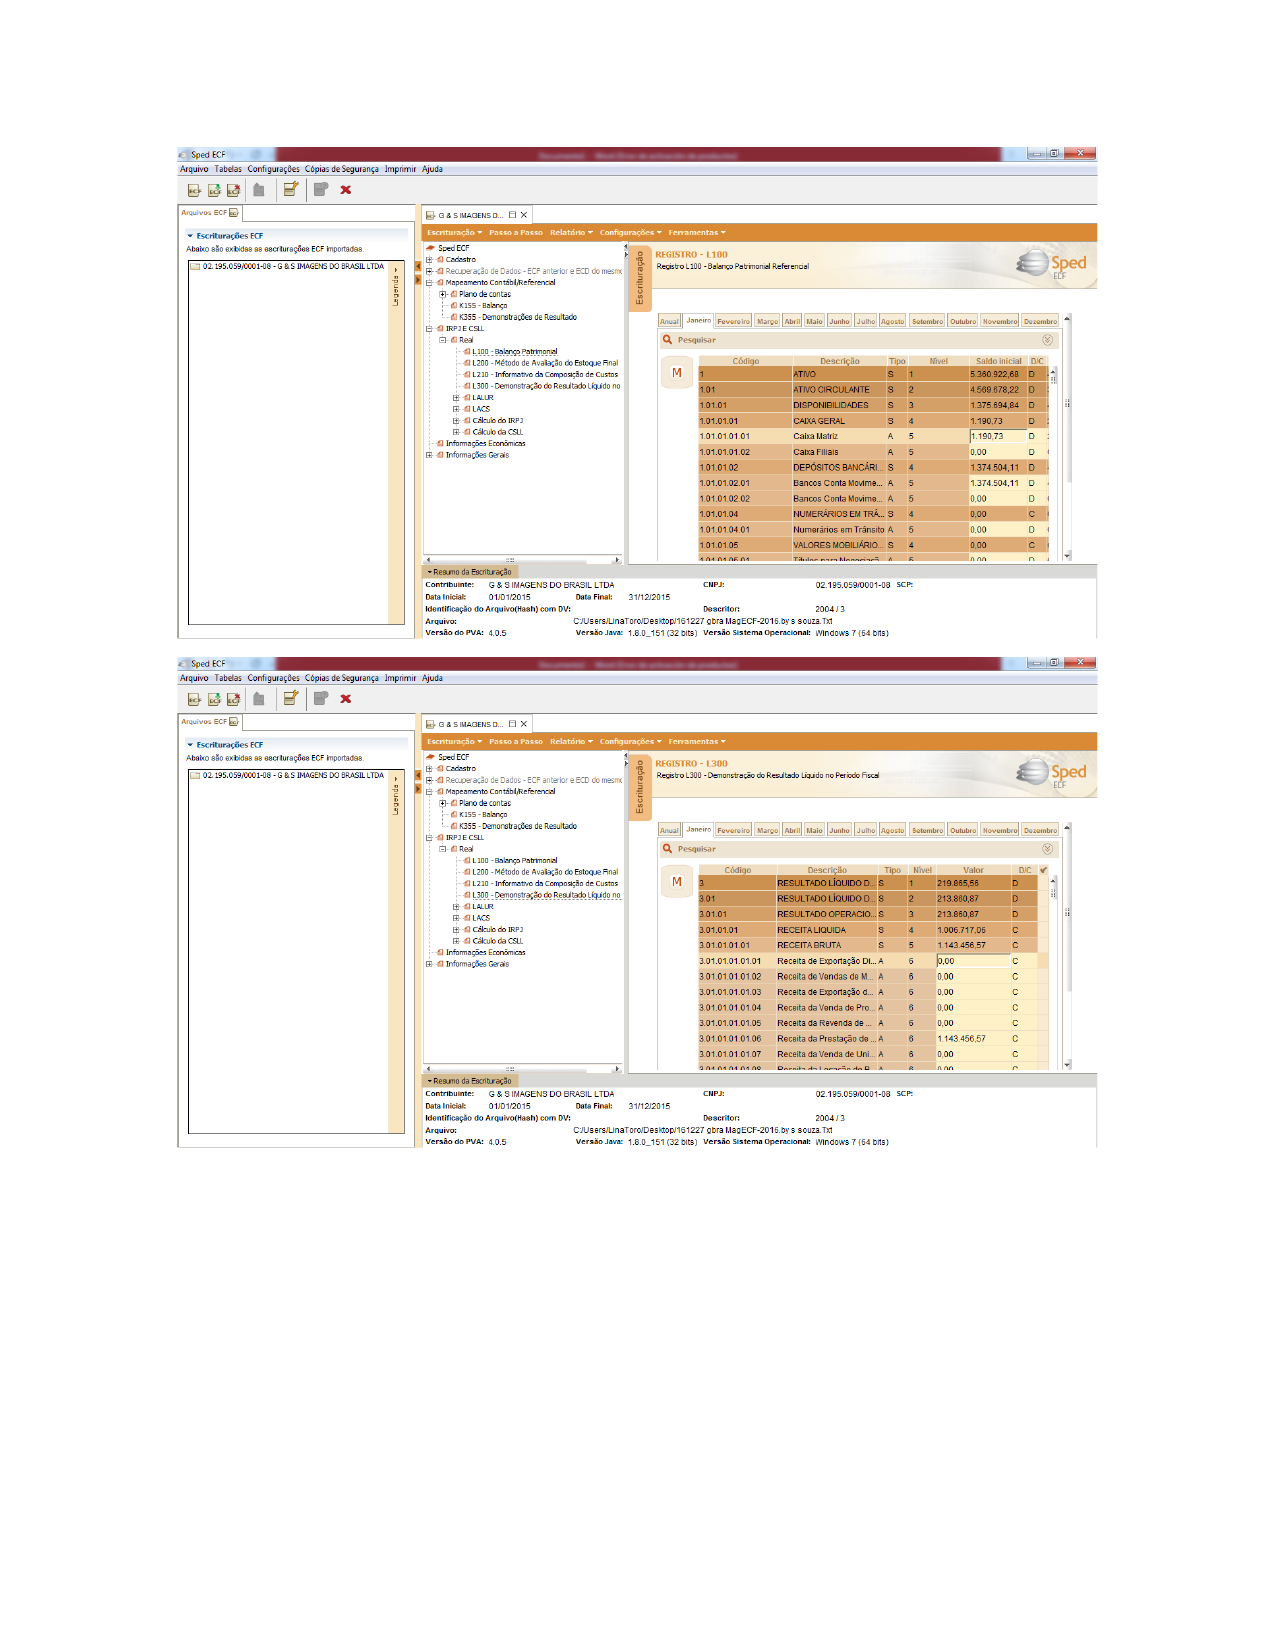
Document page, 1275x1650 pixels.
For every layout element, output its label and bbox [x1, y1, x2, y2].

picture [177, 147, 1098, 639]
picture [177, 657, 1098, 1148]
